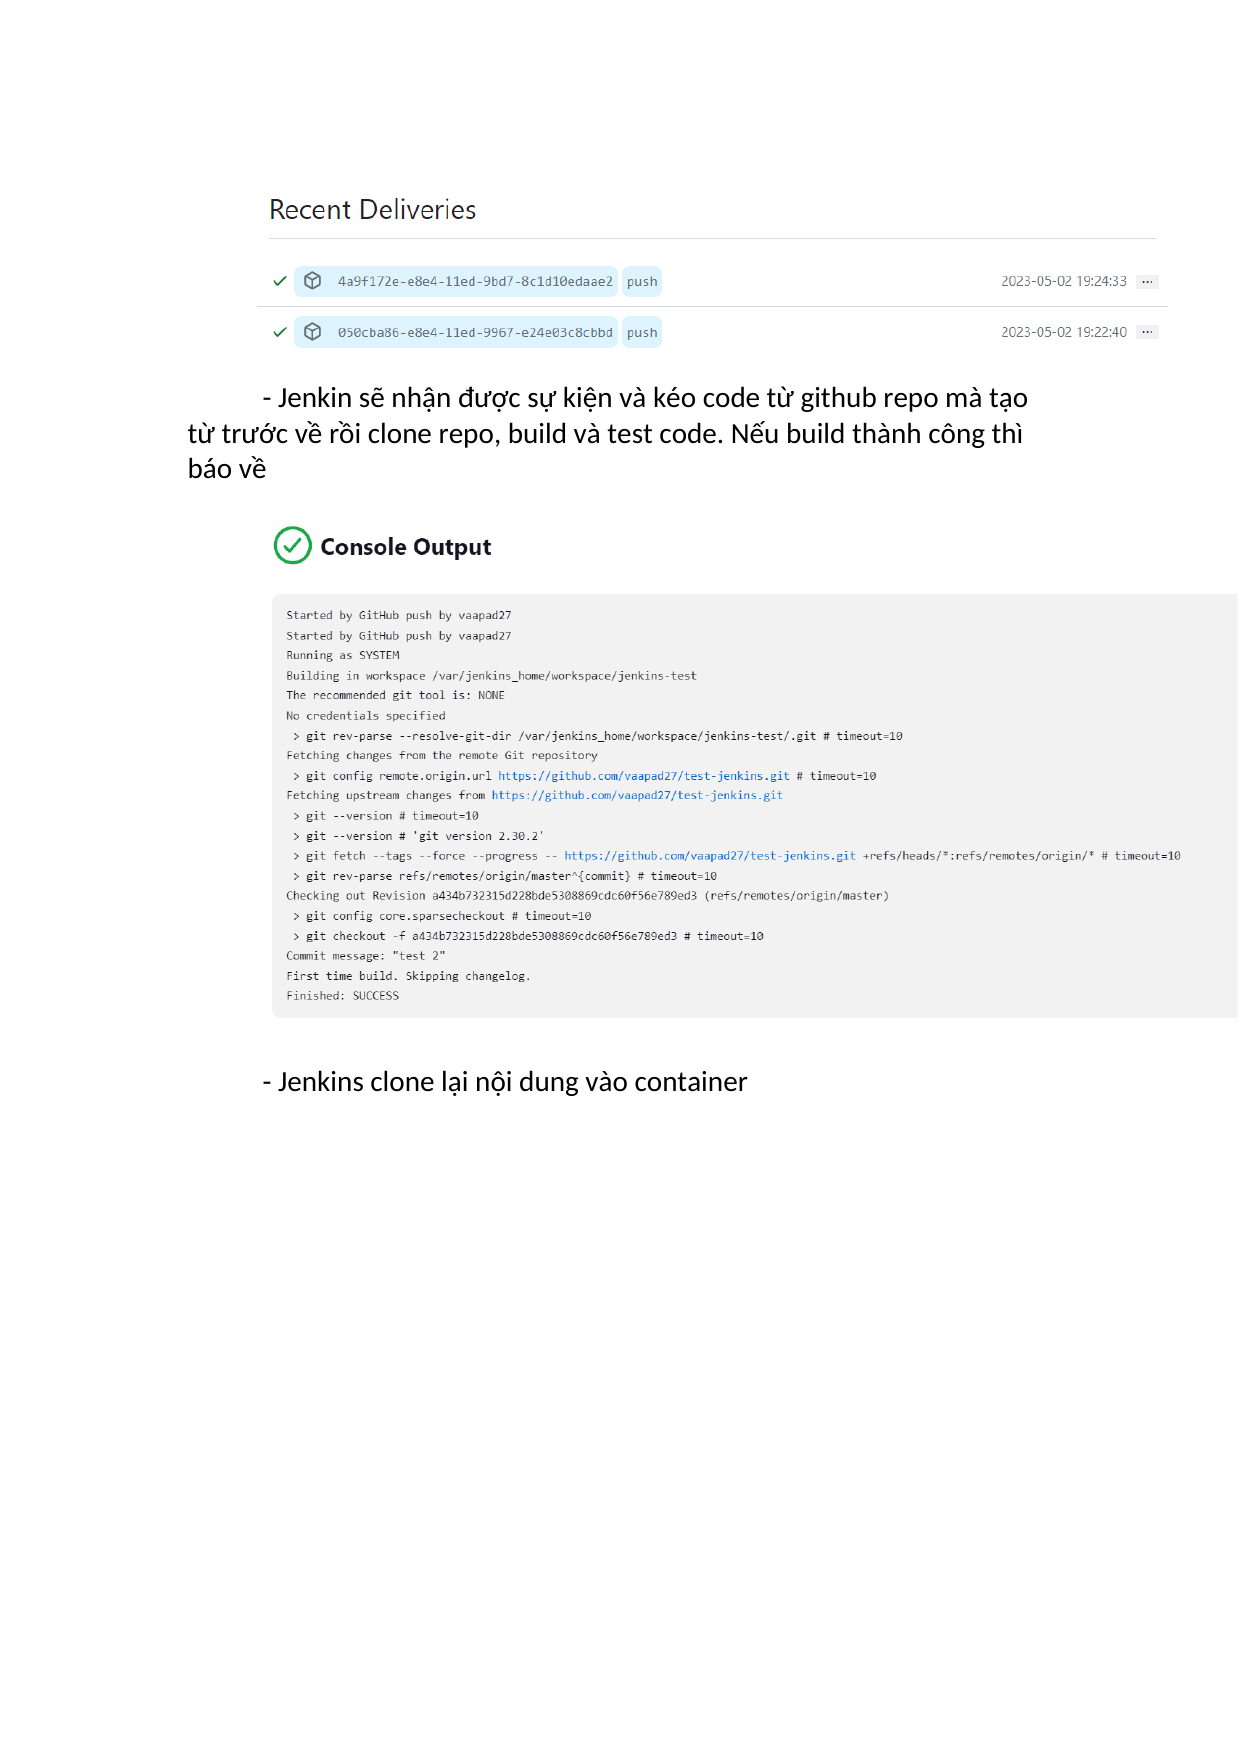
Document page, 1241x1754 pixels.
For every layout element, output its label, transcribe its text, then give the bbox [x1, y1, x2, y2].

picture [262, 521, 1238, 1063]
list - Jenkin sẽ nhận được sự kiện và kéo code từ github repo mà tạo từ trước về rồi clone repo, build và test code. Nếu build thành công thì báo về [187, 379, 1053, 486]
picture [225, 173, 1200, 354]
list - Jenkins clone lại nội dung vào container [187, 1063, 1053, 1098]
